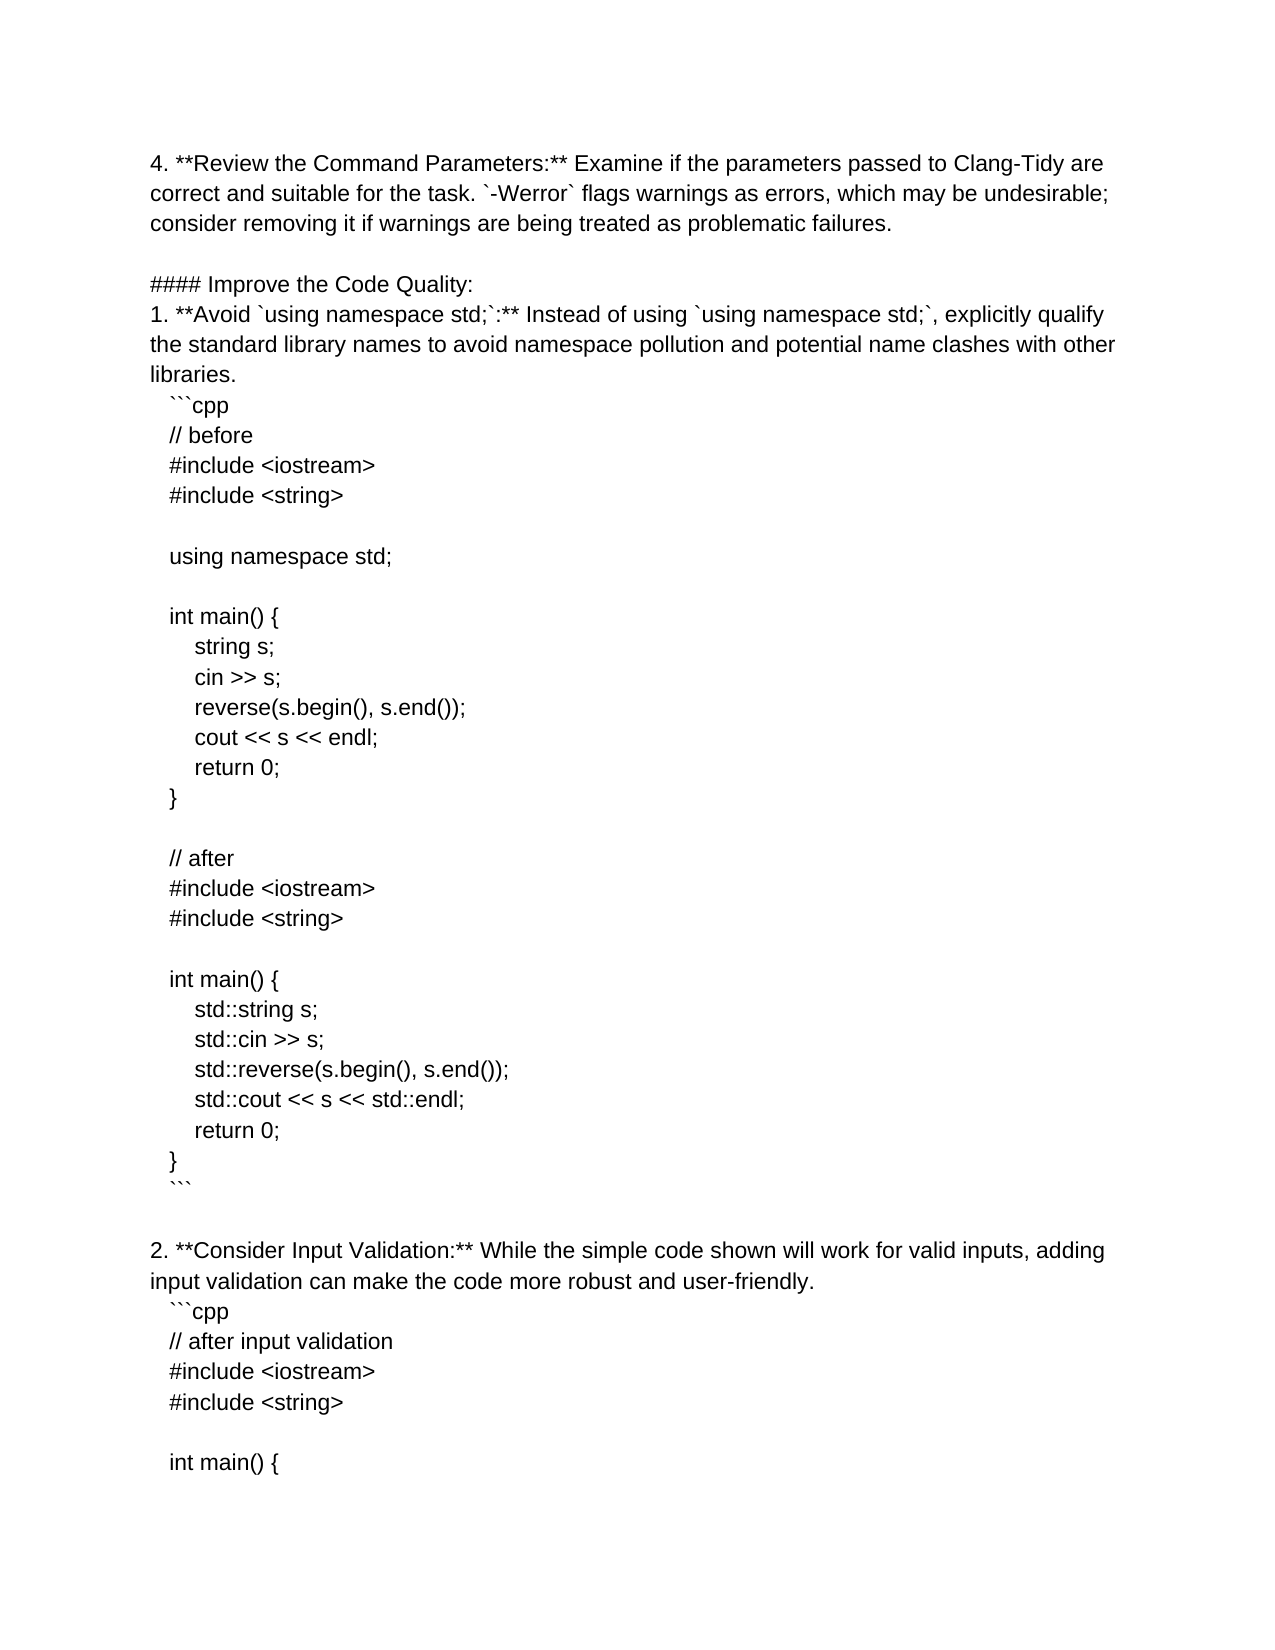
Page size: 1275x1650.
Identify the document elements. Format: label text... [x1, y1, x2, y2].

text } [150, 1147, 1125, 1173]
text // before [150, 422, 1125, 448]
text 4. **Review the Command Parameters:** Examine if the parameters passed to Clang-Tidy are correct and suitable for the task. `-Werror` flags warnings as errors, which may be undesirable; consider removing it if warnings are being treated as problematic failures. [150, 150, 1125, 237]
text cout << s << endl; [150, 724, 1125, 750]
text ```cpp [150, 392, 1125, 418]
text #include <string> [150, 1388, 1125, 1415]
text string s; [150, 633, 1125, 660]
text #include <string> [150, 905, 1125, 932]
text std::string s; [150, 996, 1125, 1022]
text std::cout << s << std::endl; [150, 1086, 1125, 1113]
text 2. **Consider Input Validation:** While the simple code shown will work for valid inputs, adding input validation can make the code more robust and user-friendly. [150, 1237, 1125, 1294]
text #include <string> [150, 482, 1125, 509]
text ```cpp [150, 1298, 1125, 1324]
text int main() { [150, 603, 1125, 629]
text return 0; [150, 1117, 1125, 1143]
text cin >> s; [150, 663, 1125, 690]
text #include <iostream> [150, 875, 1125, 901]
text } [150, 784, 1125, 811]
text int main() { [150, 966, 1125, 992]
text ``` [150, 1177, 1125, 1203]
text // after [150, 845, 1125, 871]
text int main() { [150, 1449, 1125, 1475]
text // after input validation [150, 1328, 1125, 1354]
text std::reverse(s.begin(), s.end()); [150, 1056, 1125, 1083]
text return 0; [150, 754, 1125, 781]
text reverse(s.begin(), s.end()); [150, 694, 1125, 720]
text #### Improve the Code Quality: [150, 271, 1125, 297]
text #include <iostream> [150, 452, 1125, 478]
text 1. **Avoid `using namespace std;`:** Instead of using `using namespace std;`, explicitly qualify the standard library names to avoid namespace pollution and potential name clashes with other libraries. [150, 301, 1125, 388]
text using namespace std; [150, 543, 1125, 569]
text std::cin >> s; [150, 1026, 1125, 1052]
text #include <iostream> [150, 1358, 1125, 1385]
